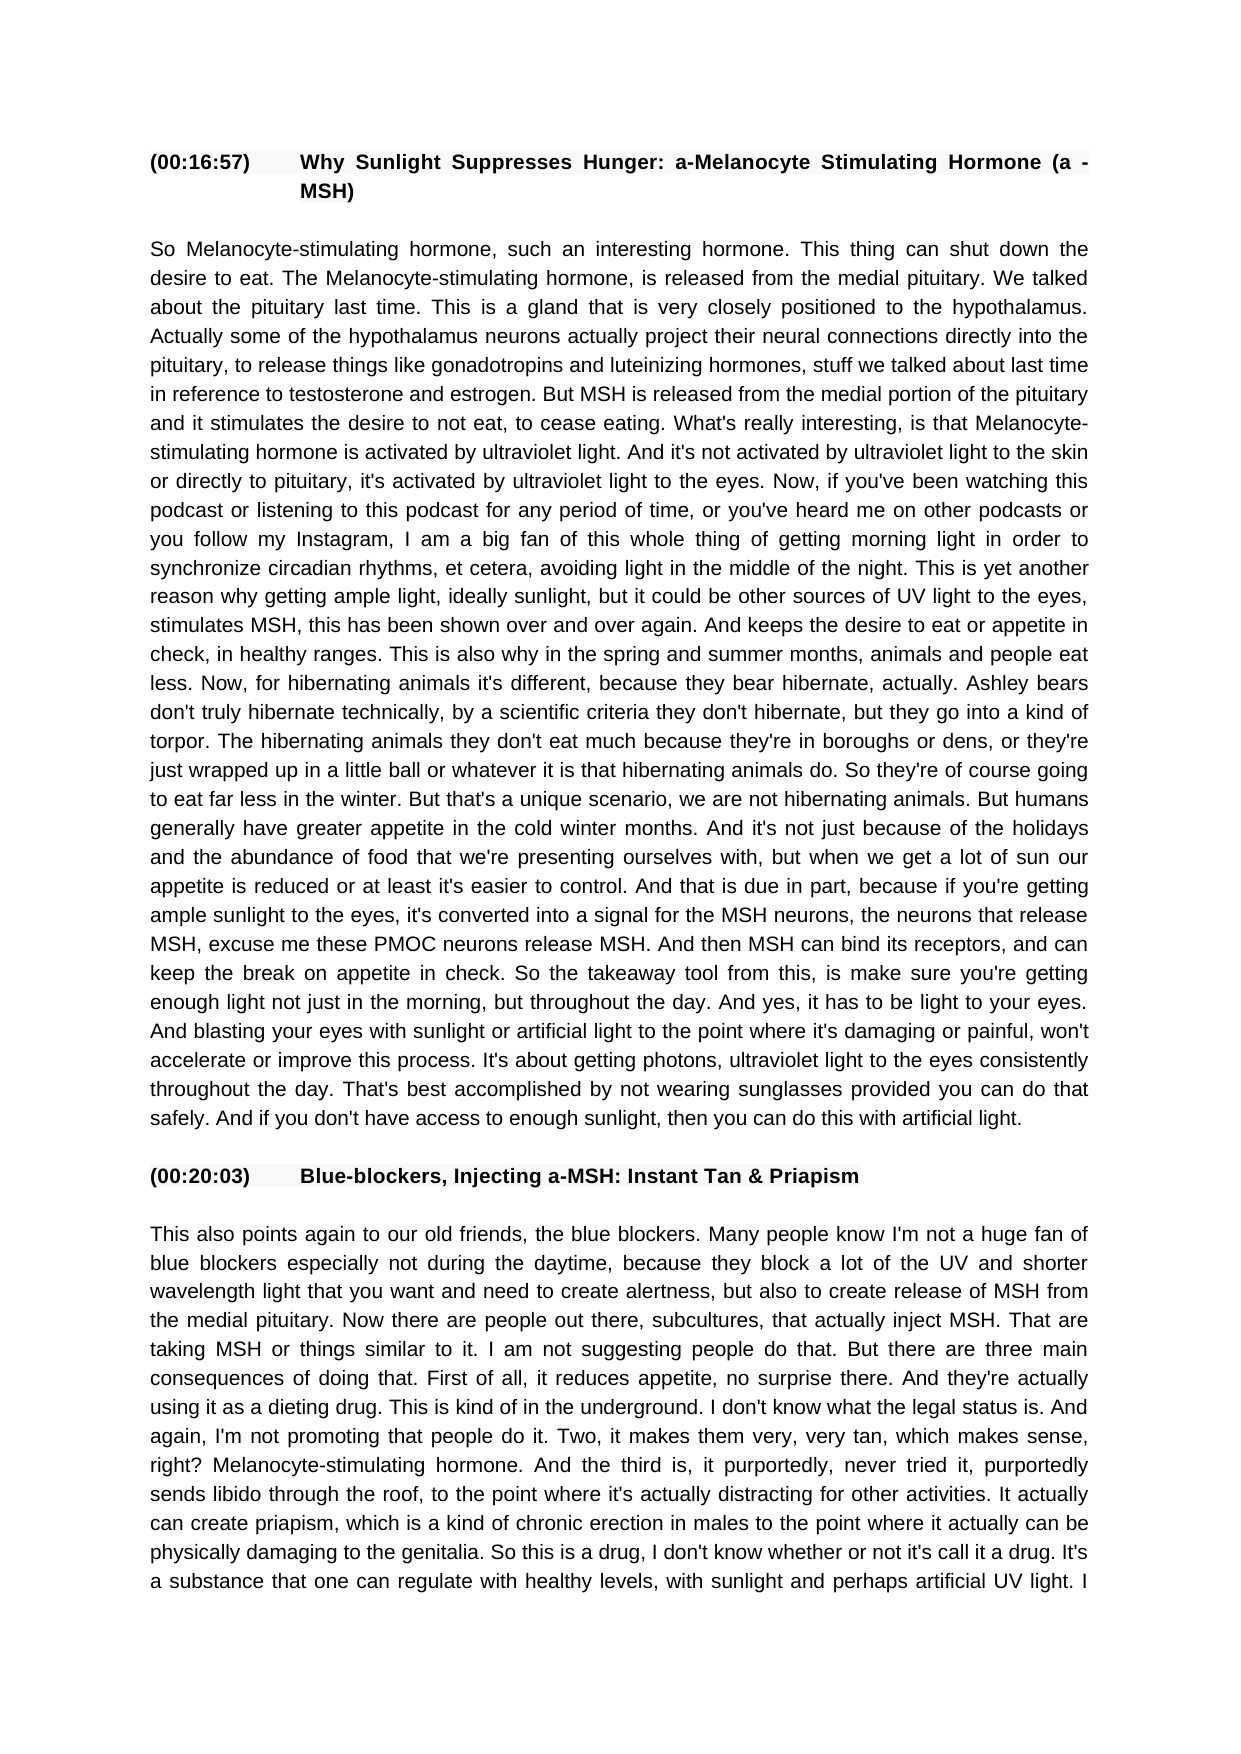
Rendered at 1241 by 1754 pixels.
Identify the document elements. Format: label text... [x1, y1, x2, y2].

text (00:16:57) Why Sunlight Suppresses Hunger: a-Melanocyte Stimulating Hormone (a -MSH) [150, 174, 1090, 203]
text So Melanocyte-stimulating hormone, such an interesting hormone. This thing can shut down the desire to eat. The Melanocyte-stimulating hormone, is released from the medial pituitary. We talked about the pituitary last time. This is a gland that is very closely positioned to the hypothalamus. Actually some of the hypothalamus neurons actually project their neural connections directly into the pituitary, to release things like gonadotropins and luteinizing hormones, stuff we talked about last time in reference to testosterone and estrogen. But MSH is released from the medial portion of the pituitary and it stimulates the desire to not eat, to cease eating. What's really interesting, is that Melanocyte-stimulating hormone is activated by ultraviolet light. And it's not activated by ultraviolet light to the skin or directly to pituitary, it's activated by ultraviolet light to the eyes. Now, if you've been watching this podcast or listening to this podcast for any period of time, or you've heard me on other podcasts or you follow my Instagram, I am a big fan of this whole thing of getting morning light in order to synchronize circadian rhythms, et cetera, avoiding light in the middle of the night. This is yet another reason why getting ample light, ideally sunlight, but it could be other sources of UV light to the eyes, stimulates MSH, this has been shown over and over again. And keeps the desire to eat or appetite in check, in healthy ranges. This is also why in the spring and summer months, animals and people eat less. Now, for hibernating animals it's different, because they bear hibernate, actually. Ashley bears don't truly hibernate technically, by a scientific criteria they don't hibernate, but they go into a kind of torpor. The hibernating animals they don't eat much because they're in boroughs or dens, or they're just wrapped up in a little ball or whatever it is that hibernating animals do. So they're of course going to eat far less in the winter. But that's a unique scenario, we are not hibernating animals. But humans generally have greater appetite in the cold winter months. And it's not just because of the holidays and the abundance of food that we're presenting ourselves with, but when we get a lot of sun our appetite is reduced or at least it's easier to control. And that is due in part, because if you're getting ample sunlight to the eyes, it's converted into a signal for the MSH neurons, the neurons that release MSH, excuse me these PMOC neurons release MSH. And then MSH can bind its receptors, and can keep the break on appetite in check. So the takeaway tool from this, is make sure you're getting enough light not just in the morning, but throughout the day. And yes, it has to be light to your eyes. And blasting your eyes with sunlight or artificial light to the point where it's damaging or painful, won't accelerate or improve this process. It's about getting photons, ultraviolet light to the eyes consistently throughout the day. That's best accomplished by not wearing sunglasses provided you can do that safely. And if you don't have access to enough sunlight, then you can do this with artificial light. [150, 237, 1090, 1129]
text (00:20:03) Blue-blockers, Injecting a-MSH: Instant Tan & Priapism [150, 1163, 1090, 1187]
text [150, 1221, 1090, 1593]
